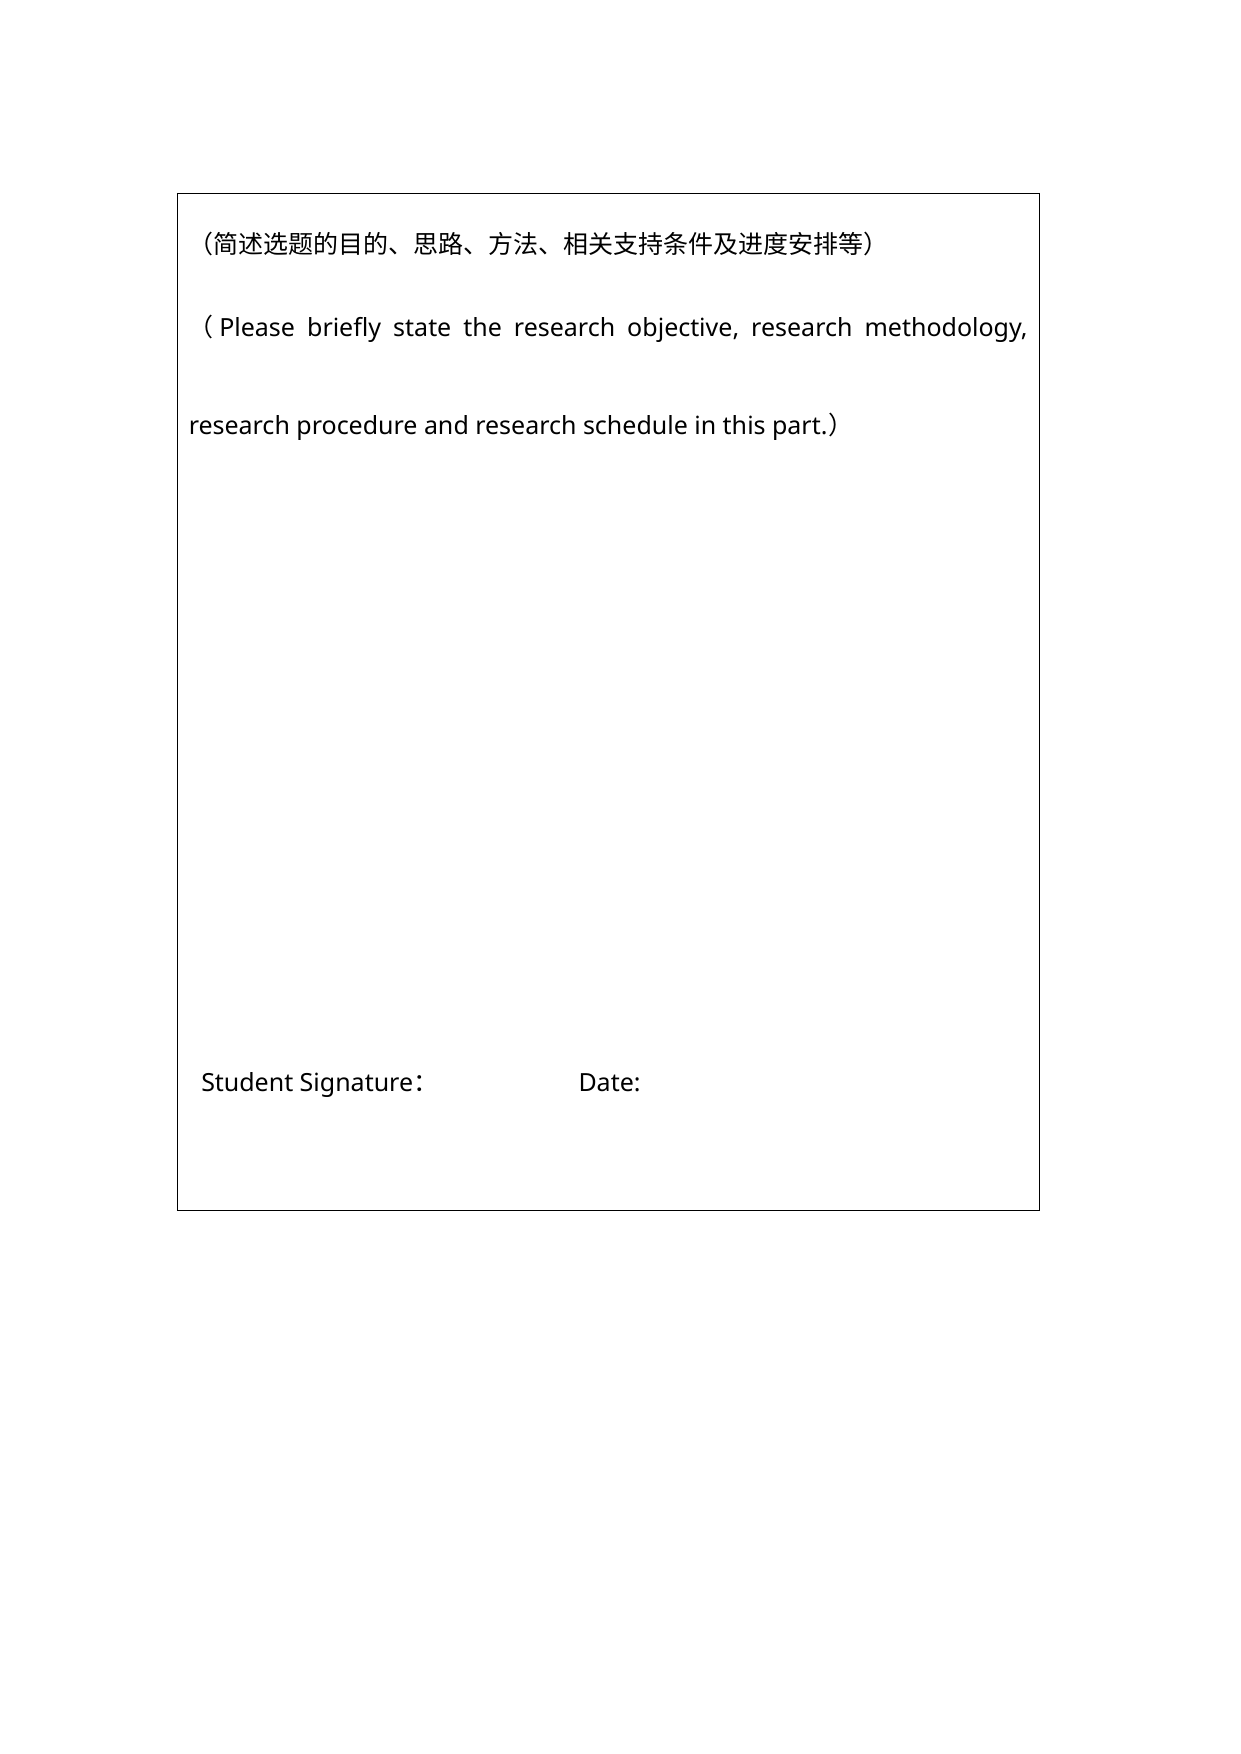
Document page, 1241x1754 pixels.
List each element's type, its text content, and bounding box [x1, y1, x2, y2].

table_cell （简述选题的目的、思路、方法、相关支持条件及进度安排等） （Please briefly state the research objective, research methodology, research procedure and research schedule in this part.） Student Signature： Date: [178, 194, 1039, 1210]
